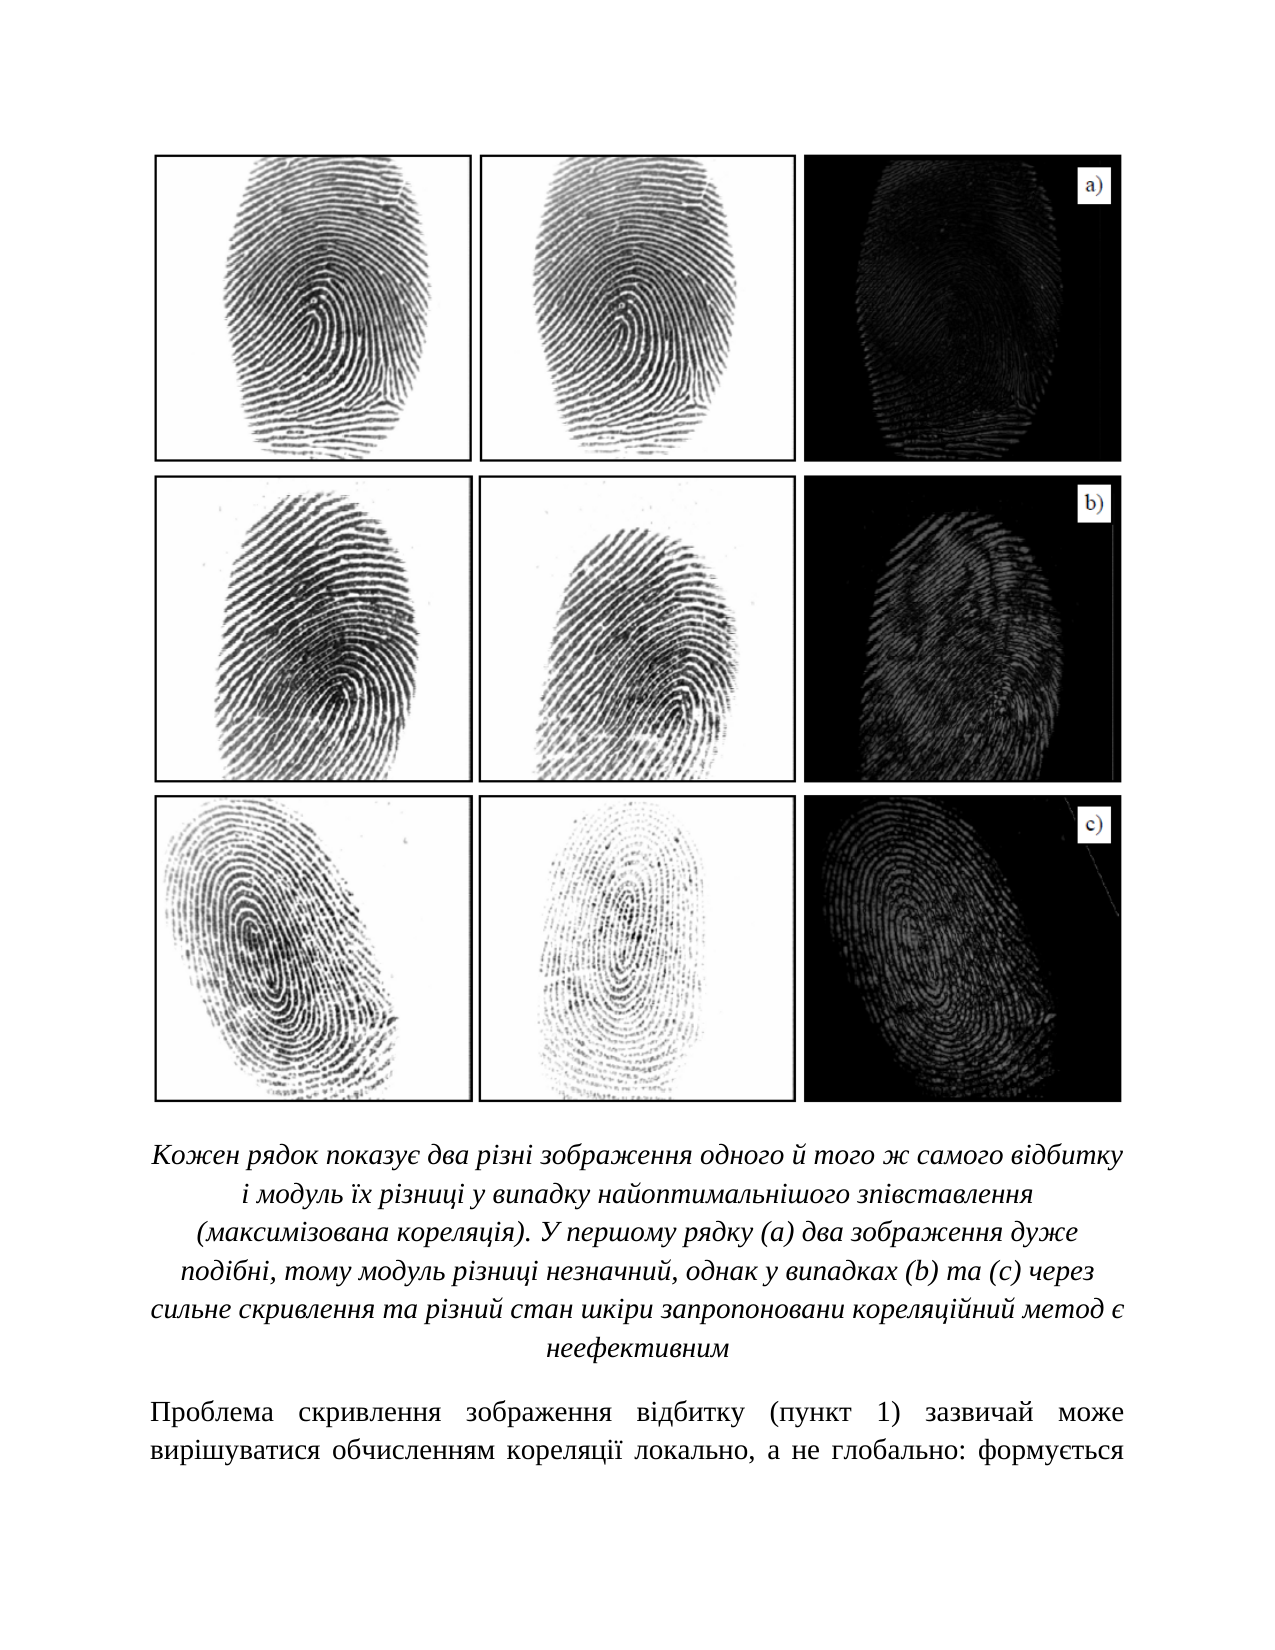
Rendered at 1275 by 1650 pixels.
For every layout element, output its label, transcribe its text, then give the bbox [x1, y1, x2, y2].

picture [150, 150, 1125, 1109]
text Кожен рядок показує два різні зображення одного й того ж самого відбитку і модуль їх різниці у випадку найоптимальнішого зпівставлення (максимізована кореляція). У першому рядку (a) два зображення дуже подібні, тому модуль різниці незначний, однак у випадках (b) та (с) через сильне скривлення та різний стан шкіри запропоновани кореляційний метод є неефективним [150, 1137, 1125, 1364]
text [150, 1394, 1125, 1466]
